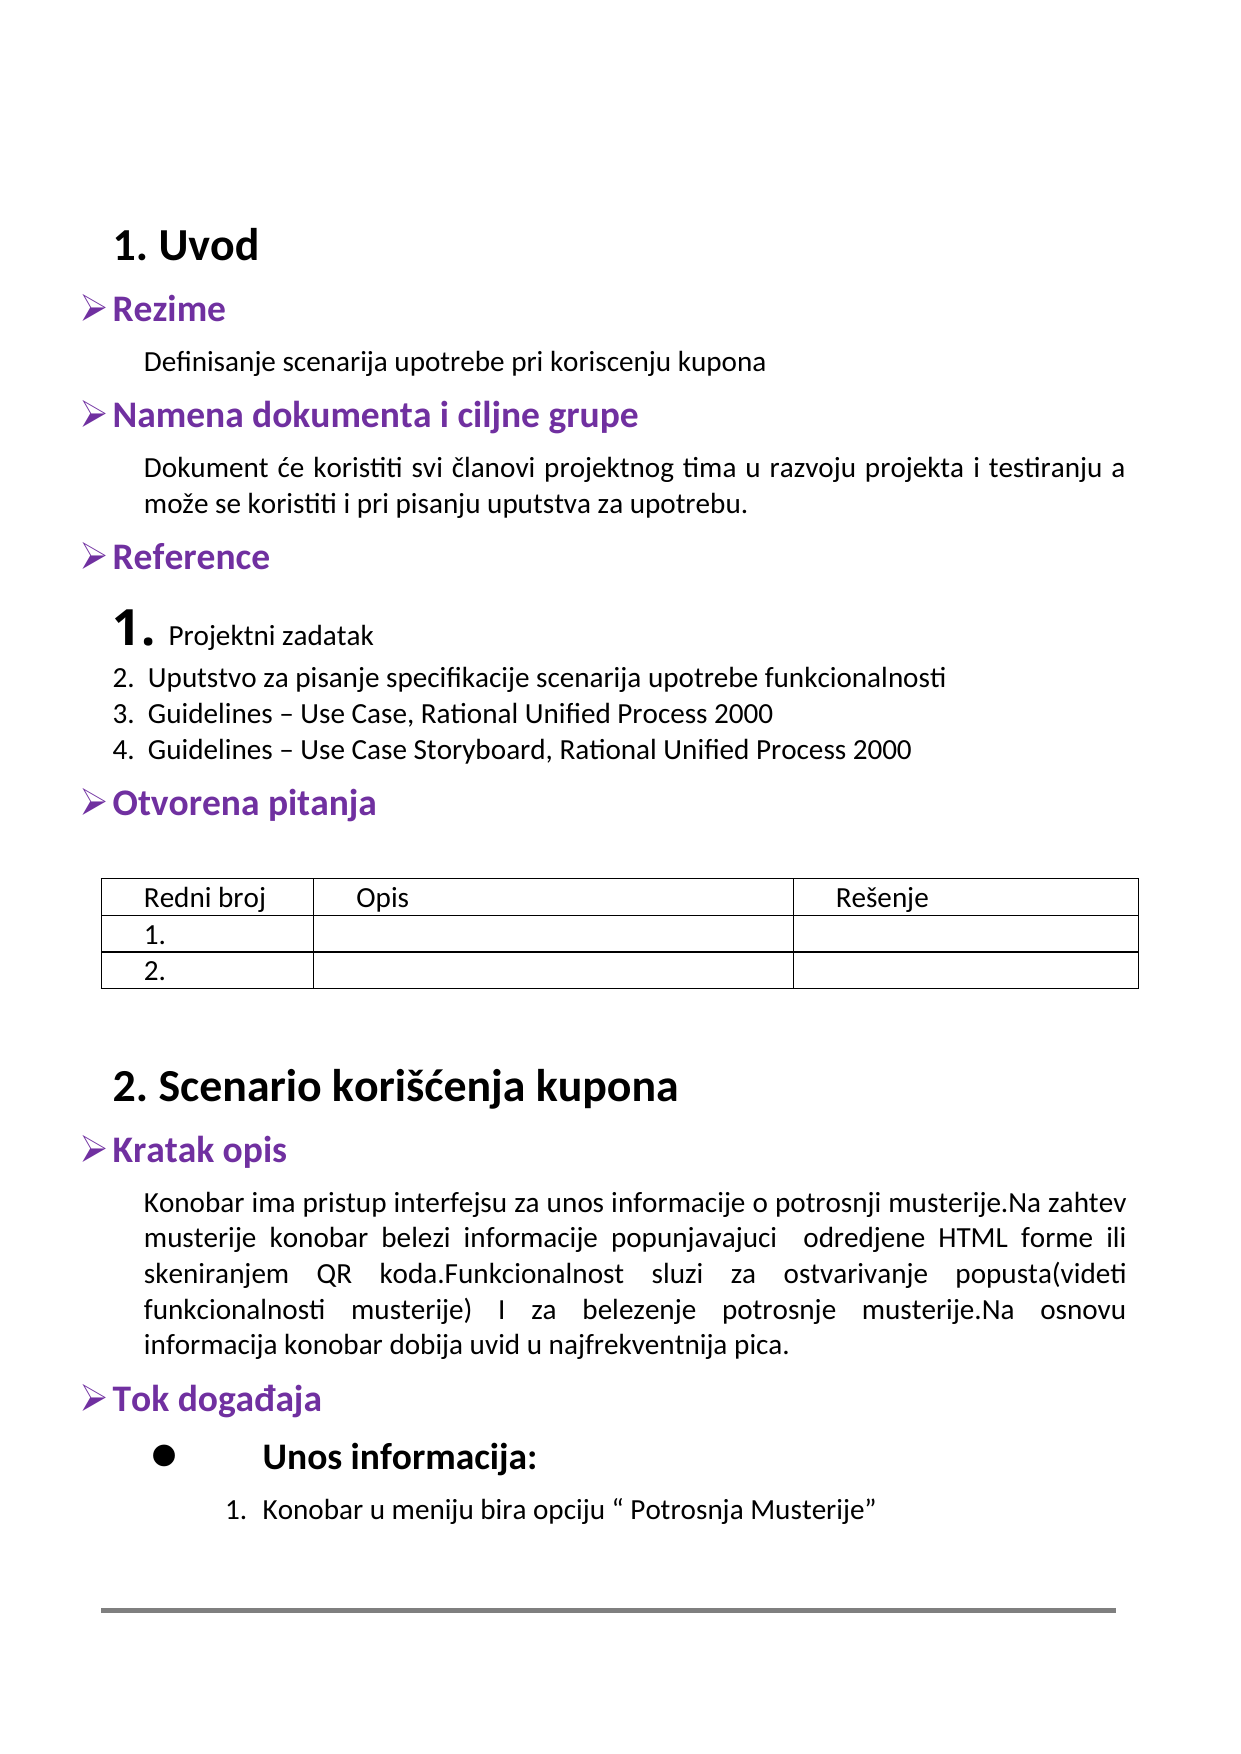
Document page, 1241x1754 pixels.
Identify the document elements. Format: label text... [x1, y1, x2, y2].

list Guidelines – Use Case, Rational Unified Process 2000 [112, 695, 1128, 731]
list Unos informacija: [150, 1433, 1128, 1479]
table_header Rešenje [794, 879, 1138, 915]
text Dokument će koristiti svi članovi projektnog tima u razvoju projekta i testiranju a može se koristiti i pri pisanju uputstva za upotrebu. [144, 449, 1128, 521]
list Konobar u meniju bira opciju “ Potrosnja Musterije” [225, 1491, 1128, 1527]
table_header Redni broj [102, 879, 313, 915]
list Projektni zadatak [112, 591, 1128, 659]
list Uputstvo za pisanje specifikacije scenarija upotrebe funkcionalnosti [112, 659, 1128, 695]
list Uvod [112, 216, 1128, 272]
list Otvorena pitanja [79, 779, 1128, 825]
table_cell [314, 916, 793, 951]
table_cell [314, 953, 793, 988]
table_cell [794, 953, 1138, 988]
list Guidelines – Use Case Storyboard, Rational Unified Process 2000 [112, 731, 1128, 766]
text Konobar ima pristup interfejsu za unos informacije o potrosnji musterije.Na zahtev musterije konobar belezi informacije popunjavajuci odredjene HTML forme ili skeniranjem QR koda.Funkcionalnost sluzi za ostvarivanje popusta(videti funkcionalnosti musterije) I za belezenje potrosnje musterije.Na osnovu informacija konobar dobija uvid u najfrekventnija pica. [144, 1184, 1128, 1362]
list Rezime [79, 284, 1128, 330]
list Reference [79, 533, 1128, 579]
text Definisanje scenarija upotrebe pri koriscenju kupona [144, 343, 1128, 378]
table_cell 2. [102, 953, 313, 988]
list Namena dokumenta i ciljne grupe [79, 391, 1128, 437]
list Scenario korišćenja kupona [112, 1057, 1128, 1113]
table_cell 1. [102, 916, 313, 951]
list Kratak opis [79, 1126, 1128, 1171]
table_cell [794, 916, 1138, 951]
list Tok događaja [79, 1374, 1128, 1420]
table_header Opis [314, 879, 793, 915]
